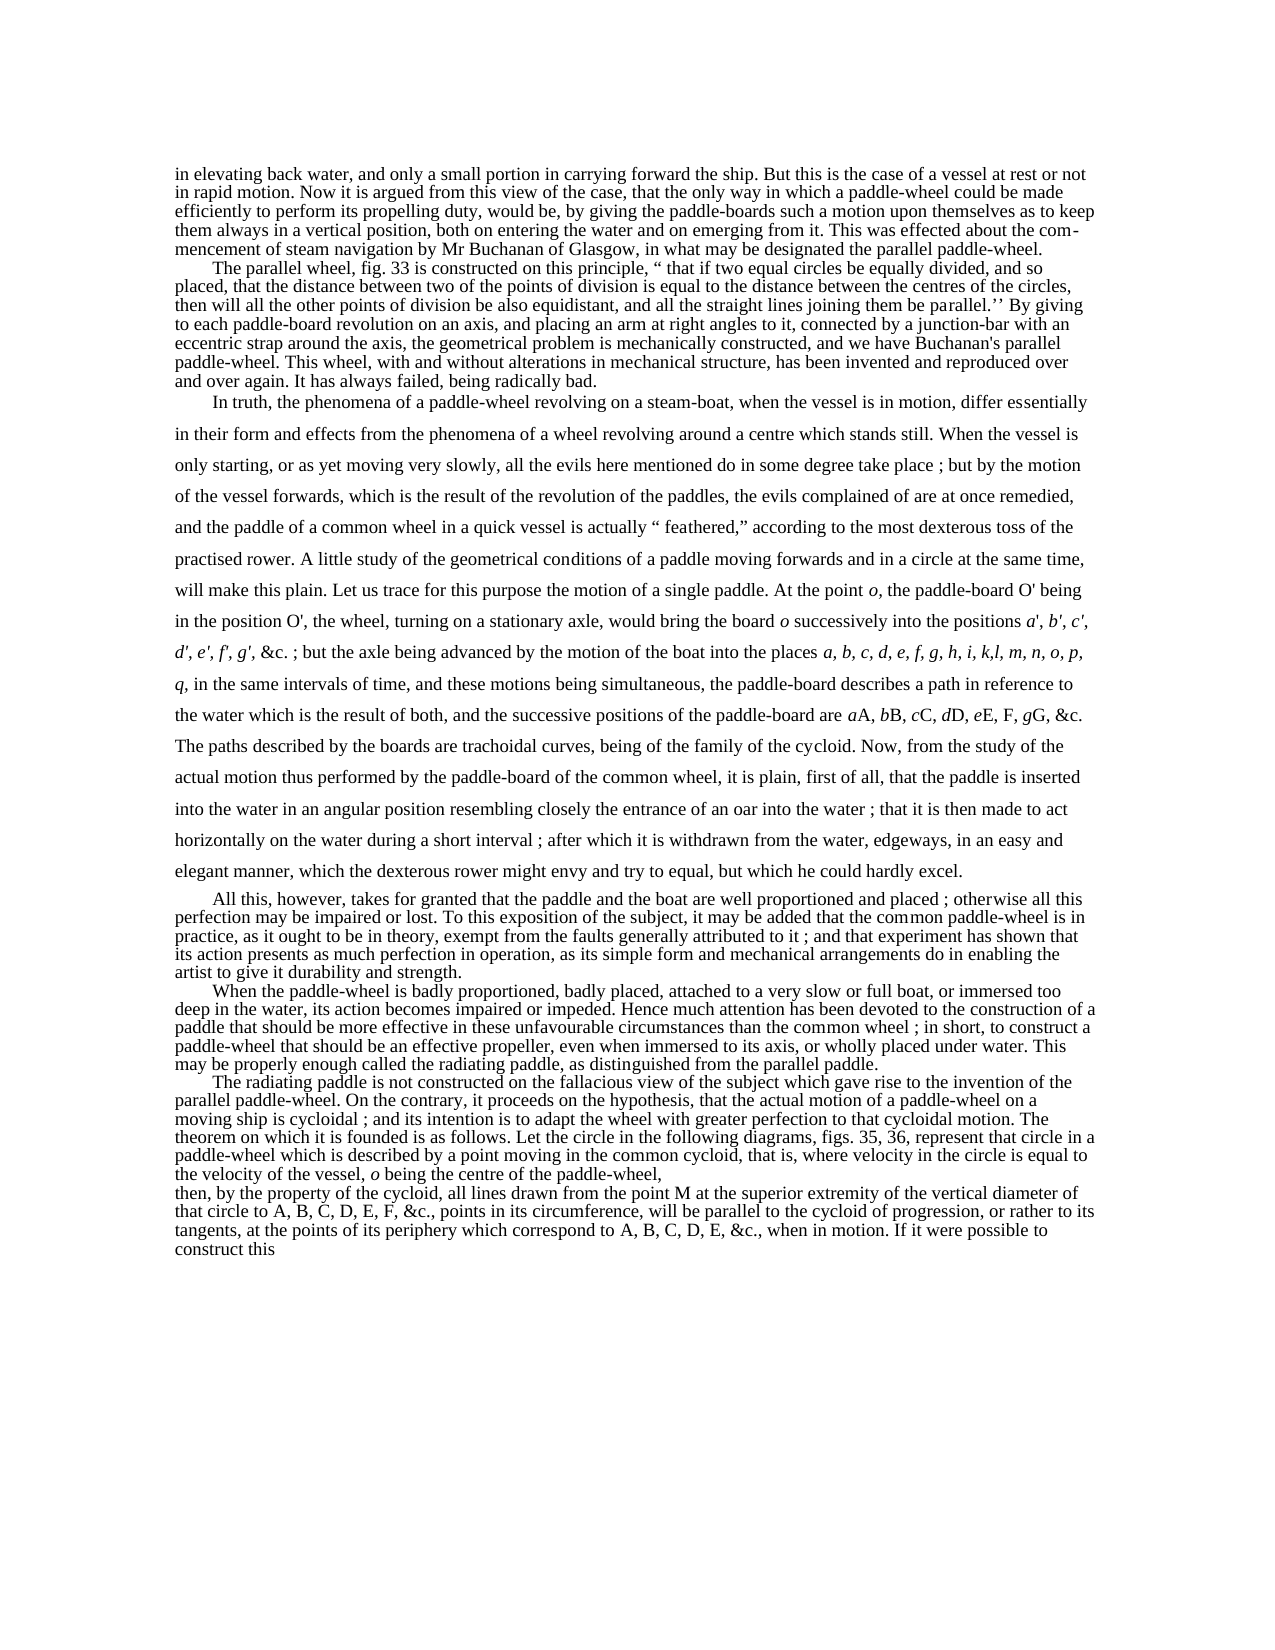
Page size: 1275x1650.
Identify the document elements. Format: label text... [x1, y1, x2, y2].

text The radiating paddle is not constructed on the fallacious view of the subject which gave rise to the invention of the parallel paddle-wheel. On the contrary, it proceeds on the hypothesis, that the actual motion of a paddle-wheel on a moving ship is cycloidal ; and its intention is to adapt the wheel with greater perfection to that cycloidal motion. The theorem on which it is founded is as follows. Let the circle in the following diagrams, figs. 35, 36, represent that circle in a paddle-wheel which is described by a point moving in the common cycloid, that is, where velocity in the circle is equal to the velocity of the vessel, o being the centre of the paddle-wheel, [174, 1074, 1099, 1184]
text In truth, the phenomena of a paddle-wheel revolving on a steam-boat, when the vessel is in motion, differ essentially in their form and effects from the phenomena of a wheel revolving around a centre which stands still. When the vessel is only starting, or as yet moving very slowly, all the evils here mentioned do in some degree take place ; but by the motion of the vessel forwards, which is the result of the revolution of the paddles, the evils complained of are at once remedied, and the paddle of a common wheel in a quick vessel is actually “ feathered,” according to the most dexterous toss of the practised rower. A little study of the geometrical conditions of a paddle moving forwards and in a circle at the same time, will make this plain. Let us trace for this purpose the motion of a single paddle. At the point o, the paddle-board O' being in the position O', the wheel, turning on a stationary axle, would bring the board o successively into the positions a', b', c', d', e', f', g', &c. ; but the axle being advanced by the motion of the boat into the places a, b, c, d, e, f, g, h, i, k,l, m, n, o, p, q, in the same intervals of time, and these motions being simultaneous, the paddle-board describes a path in reference to the water which is the result of both, and the successive positions of the paddle-board are aA, bB, cC, dD, eE, F, gG, &c. The paths described by the boards are trachoidal curves, being of the family of the cycloid. Now, from the study of the actual motion thus performed by the paddle-board of the common wheel, it is plain, first of all, that the paddle is inserted into the water in an angular position resembling closely the entrance of an oar into the water ; that it is then made to act horizontally on the water during a short interval ; after which it is withdrawn from the water, edgeways, in an easy and elegant manner, which the dexterous rower might envy and try to equal, but which he could hardly excel. [174, 391, 1099, 882]
text then, by the property of the cycloid, all lines drawn from the point M at the superior extremity of the vertical diameter of that circle to A, B, C, D, E, F, &c., points in its circumference, will be parallel to the cycloid of progression, or rather to its tangents, at the points of its periphery which correspond to A, B, C, D, E, &c., when in motion. If it were possible to construct this [174, 1184, 1099, 1259]
text All this, however, takes for granted that the paddle and the boat are well proportioned and placed ; otherwise all this perfection may be impaired or lost. To this exposition of the subject, it may be added that the common paddle-wheel is in practice, as it ought to be in theory, exempt from the faults generally attributed to it ; and that experiment has shown that its action presents as much perfection in operation, as its simple form and mechanical arrangements do in enabling the artist to give it durability and strength. [174, 891, 1099, 983]
text The parallel wheel, fig. 33 is constructed on this principle, “ that if two equal circles be equally divided, and so placed, that the distance between two of the points of division is equal to the distance between the centres of the circles, then will all the other points of division be also equidistant, and all the straight lines joining them be parallel.’’ By giving to each paddle-board revolution on an axis, and placing an arm at right angles to it, connected by a junction-bar with an eccentric strap around the axis, the geometrical problem is mechanically constructed, and we have Buchanan's parallel paddle-wheel. This wheel, with and without alterations in mechanical structure, has been invented and reproduced over and over again. It has always failed, being radically bad. [174, 259, 1099, 391]
text in elevating back water, and only a small portion in carrying forward the ship. But this is the case of a vessel at rest or not in rapid motion. Now it is argued from this view of the case, that the only way in which a paddle-wheel could be made efficiently to perform its propelling duty, would be, by giving the paddle-boards such a motion upon themselves as to keep them always in a vertical position, both on entering the water and on emerging from it. This was effected about the commencement of steam navigation by Mr Buchanan of Glasgow, in what may be designated the parallel paddle-wheel. [174, 165, 1099, 259]
text When the paddle-wheel is badly proportioned, badly placed, attached to a very slow or full boat, or immersed too deep in the water, its action becomes impaired or impeded. Hence much attention has been devoted to the construction of a paddle that should be more effective in these unfavourable circumstances than the common wheel ; in short, to construct a paddle-wheel that should be an effective propeller, even when immersed to its axis, or wholly placed under water. This may be properly enough called the radiating paddle, as distinguished from the parallel paddle. [174, 983, 1099, 1074]
